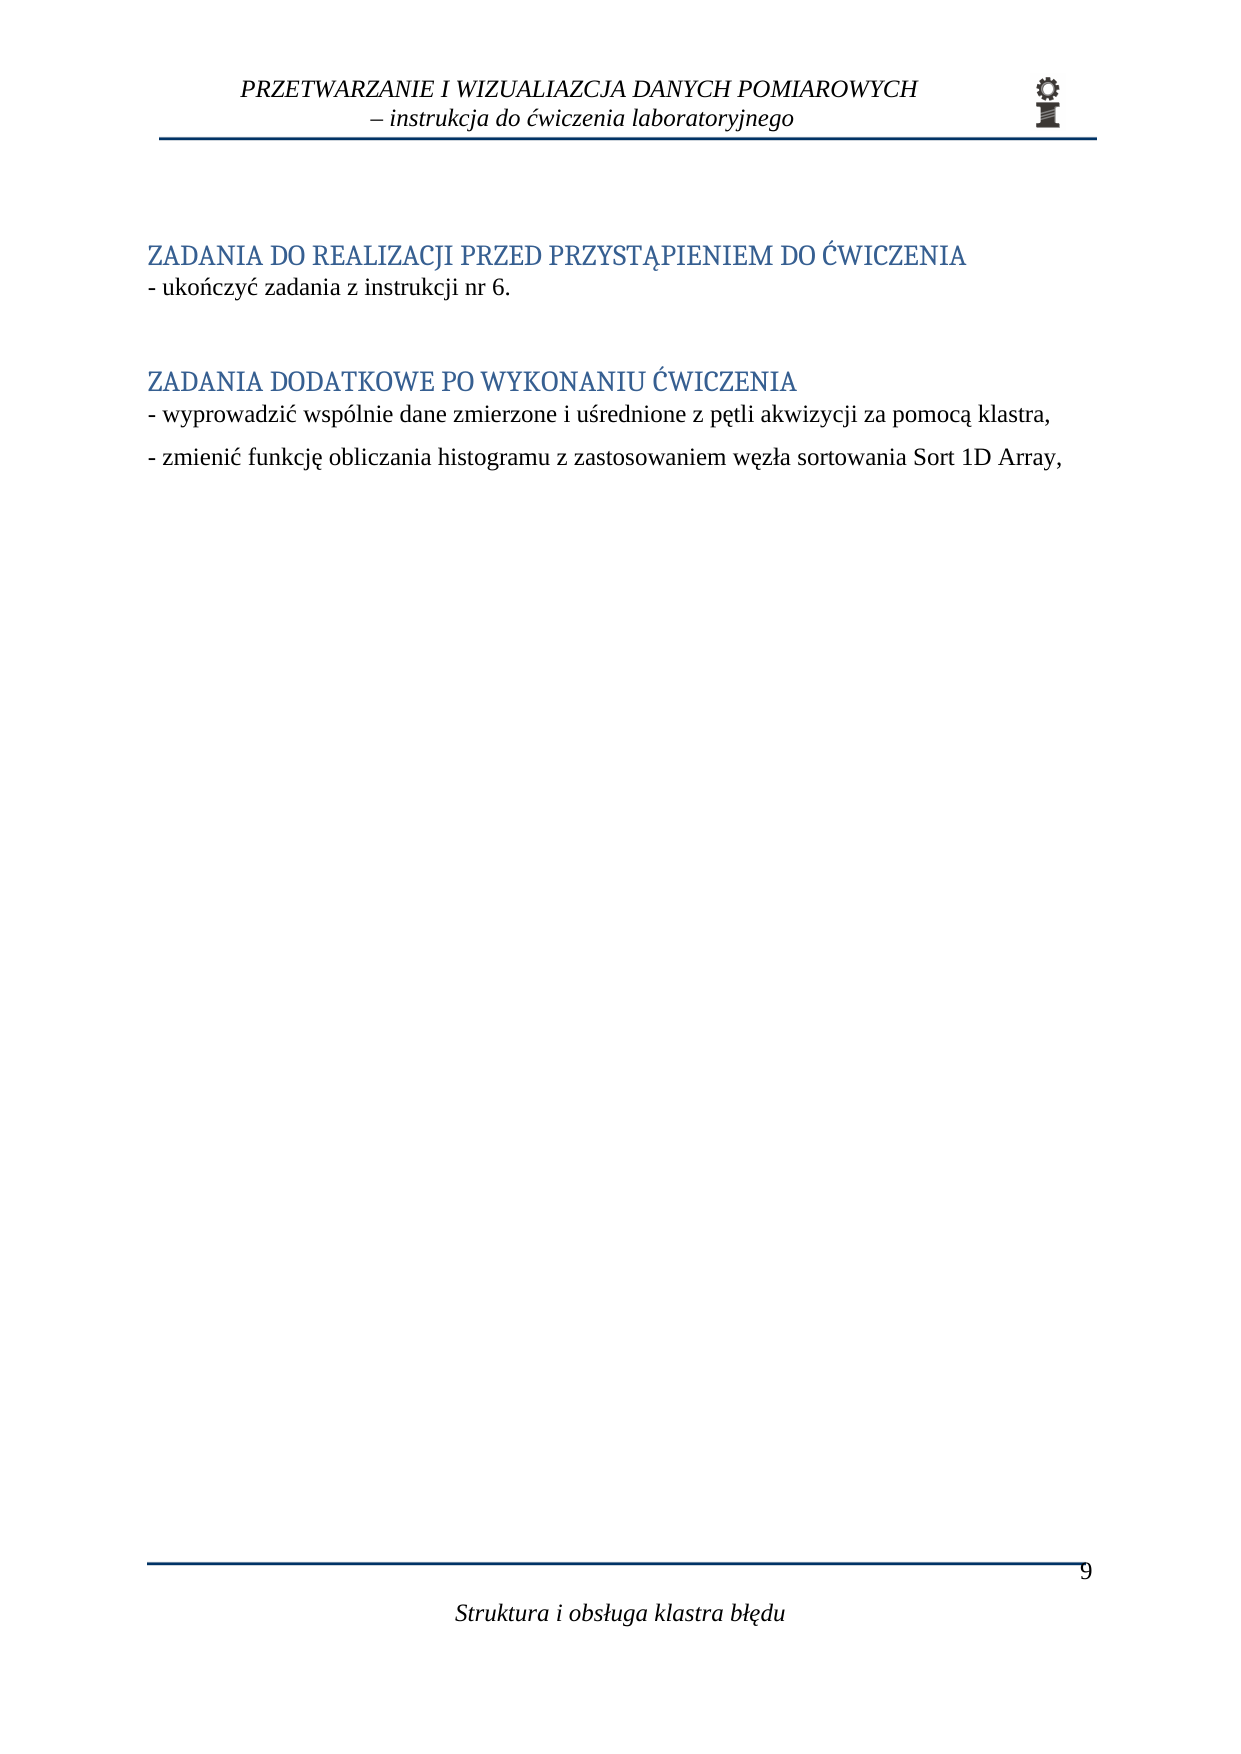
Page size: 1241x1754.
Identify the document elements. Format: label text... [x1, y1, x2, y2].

picture [159, 131, 1097, 147]
text - wyprowadzić wspólnie dane zmierzone i uśrednione z pętli akwizycji za pomocą klastra, [148, 399, 1092, 428]
text - ukończyć zadania z instrukcji nr 6. [148, 272, 1092, 301]
subtitle ZADANIA DODATKOWE PO WYKONANIU ĆWICZENIA [148, 366, 1092, 399]
text - zmienić funkcję obliczania histogramu z zastosowaniem węzła sortowania Sort 1D Array, [148, 442, 1092, 471]
picture [147, 1556, 1086, 1572]
subtitle ZADANIA DO REALIZACJI PRZED PRZYSTĄPIENIEM DO ĆWICZENIA [148, 239, 1092, 272]
